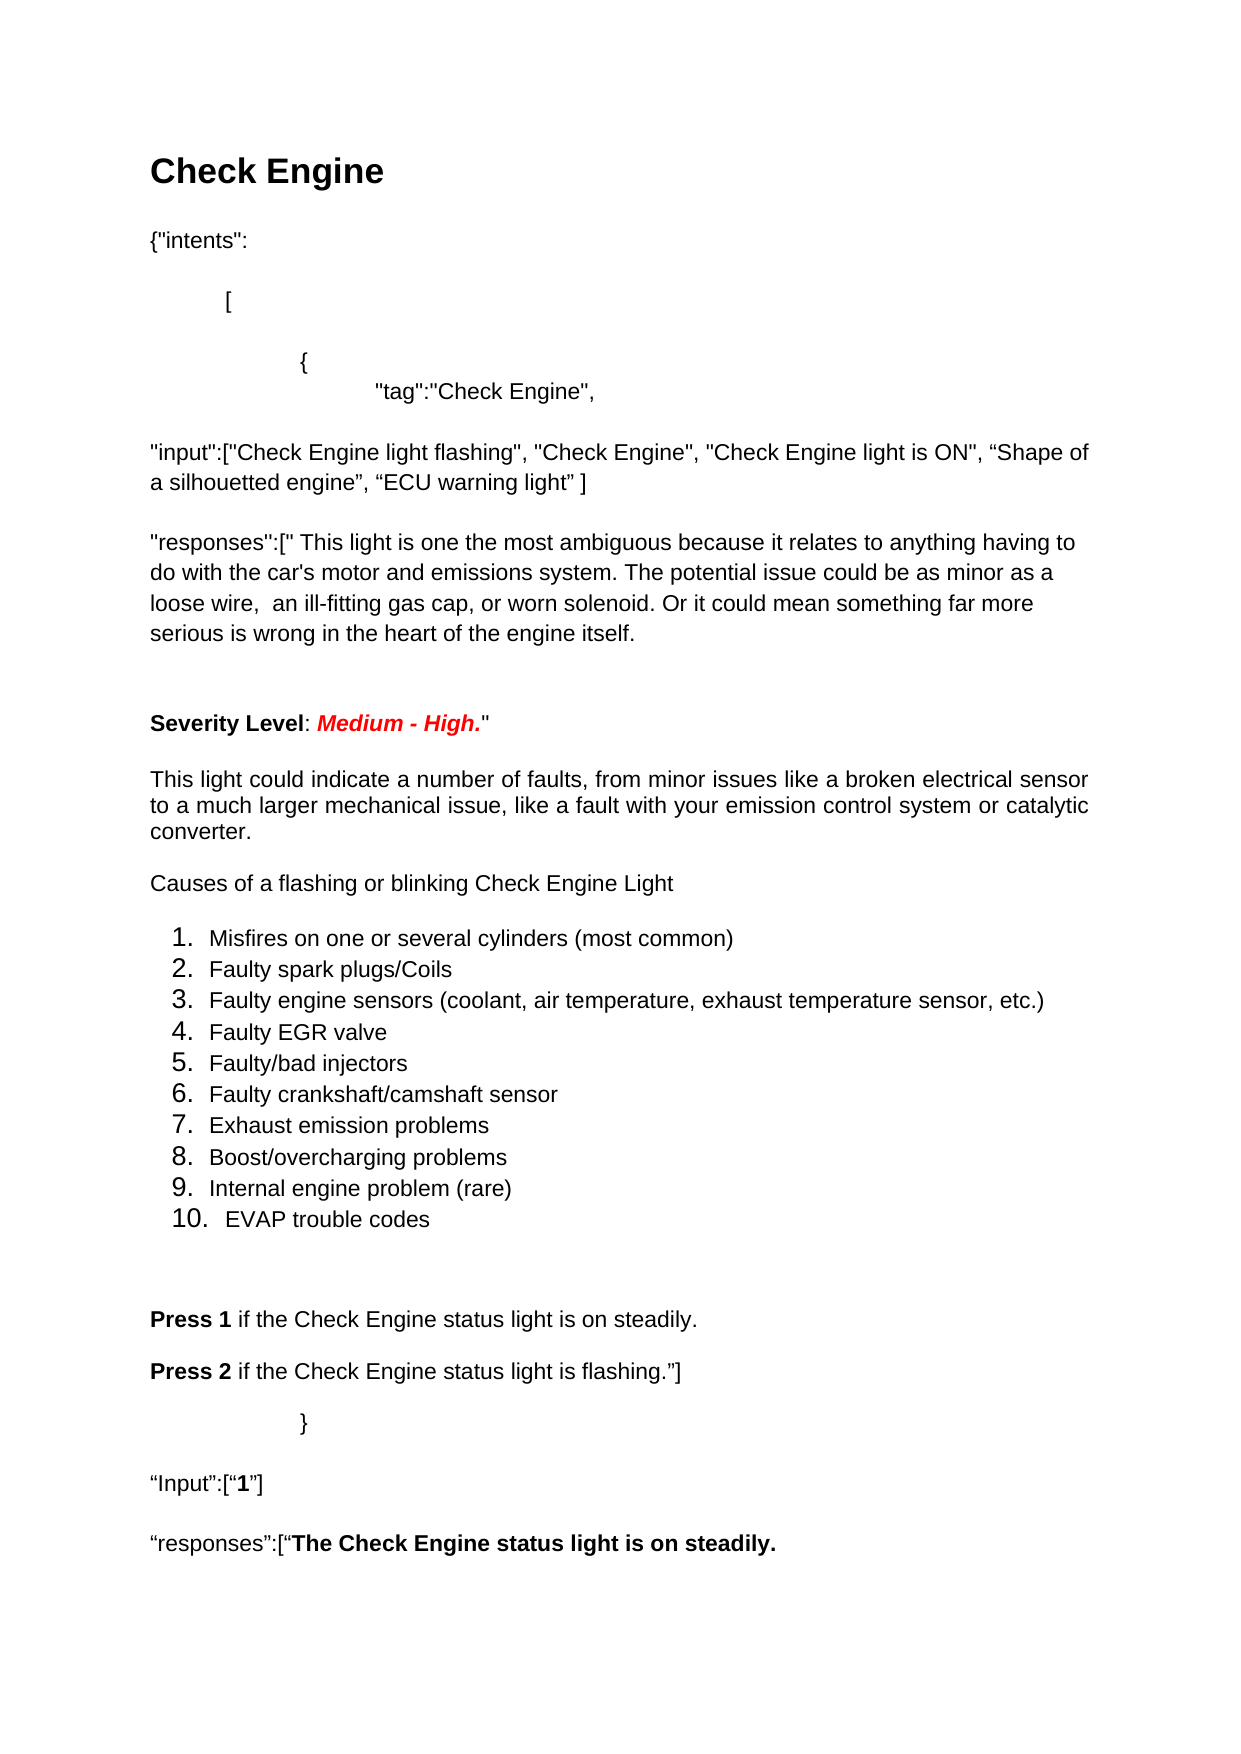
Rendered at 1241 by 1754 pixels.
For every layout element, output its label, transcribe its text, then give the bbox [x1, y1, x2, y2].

text “responses”:[“The Check Engine status light is on steadily. [150, 1530, 1090, 1556]
list Boost/overcharging problems [171, 1140, 1090, 1171]
list EVAP trouble codes [171, 1202, 1090, 1233]
text This light could indicate a number of faults, from minor issues like a broken electrical sensor to a much larger mechanical issue, like a fault with your emission control system or catalytic converter. [150, 766, 1090, 844]
list Faulty EGR valve [171, 1015, 1090, 1046]
text {"intents": [150, 227, 1090, 253]
text [ [150, 287, 1090, 314]
list Exhaust emission problems [171, 1108, 1090, 1140]
list Faulty crankshaft/camshaft sensor [171, 1077, 1090, 1108]
text Press 1 if the Check Engine status light is on steadily. [150, 1306, 1090, 1333]
text "input":["Check Engine light flashing", "Check Engine", "Check Engine light is ON", “Shape of a silhouetted engine”, “ECU warning light” ] [150, 438, 1090, 495]
list Faulty spark plugs/Coils [171, 952, 1090, 983]
text "responses'':[" This light is one the most ambiguous because it relates to anything having to do with the car's motor and emissions system. The potential issue could be as minor as a loose wire, an ill-fitting gas cap, or worn solenoid. Or it could mean something far more serious is wrong in the heart of the engine itself. [150, 529, 1090, 646]
text "tag":"Check Engine", [150, 378, 1090, 404]
text } [150, 1409, 1090, 1435]
text Severity Level: Medium - High." [150, 710, 1090, 737]
text Press 2 if the Check Engine status light is flashing.”] [150, 1358, 1090, 1384]
list Faulty engine sensors (coolant, air temperature, exhaust temperature sensor, etc.) [171, 983, 1090, 1015]
text { [150, 348, 1090, 374]
text Causes of a flashing or blinking Check Engine Light [150, 869, 1090, 896]
text “Input”:[“1”] [150, 1469, 1090, 1496]
list Misfires on one or several cylinders (most common) [171, 921, 1090, 952]
text Check Engine [150, 150, 1090, 191]
list Internal engine problem (rare) [171, 1171, 1090, 1202]
list Faulty/bad injectors [171, 1046, 1090, 1077]
